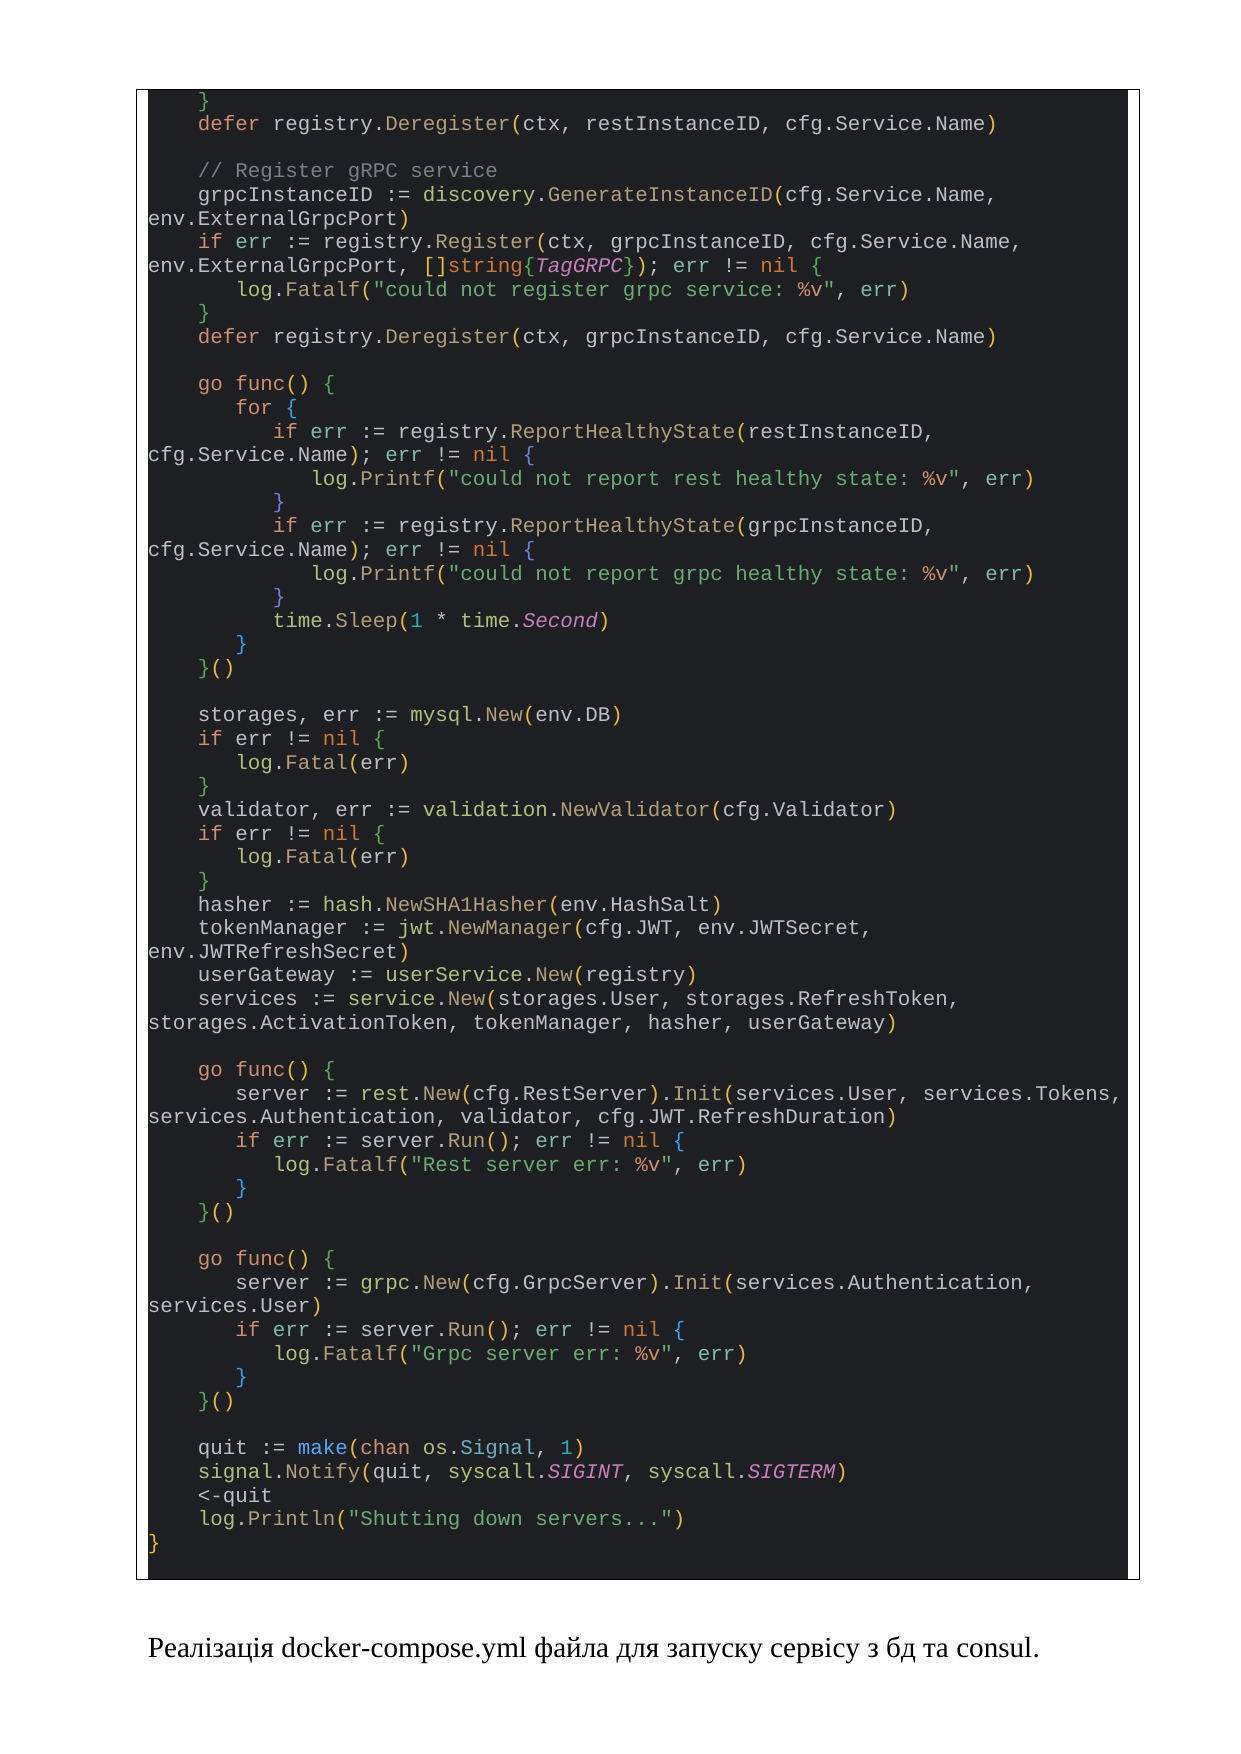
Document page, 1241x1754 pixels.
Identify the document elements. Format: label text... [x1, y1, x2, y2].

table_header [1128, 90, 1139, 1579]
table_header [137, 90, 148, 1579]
text Реалізація docker-compose.yml файла для запуску сервісу з бд та consul. [148, 1631, 1152, 1664]
